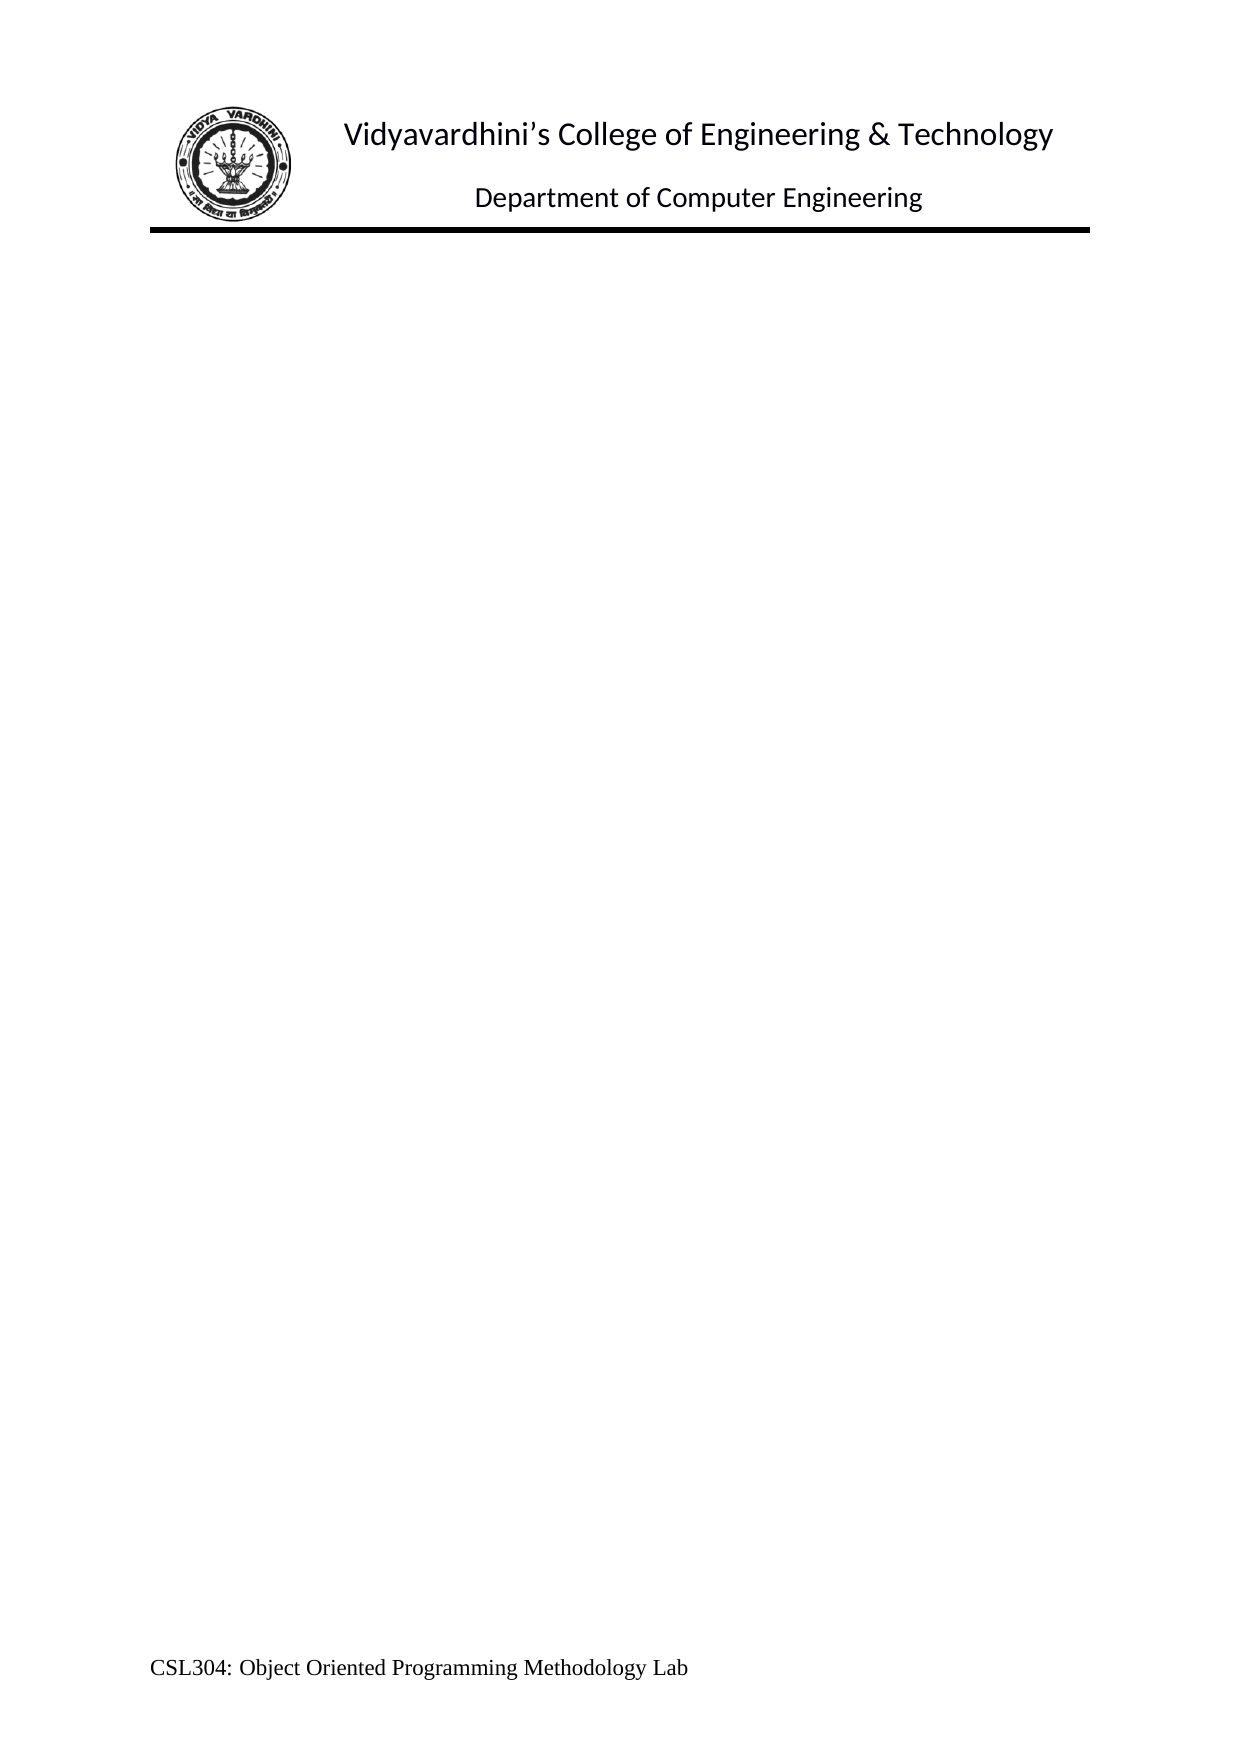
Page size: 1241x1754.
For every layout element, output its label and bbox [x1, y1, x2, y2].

picture [173, 106, 292, 223]
